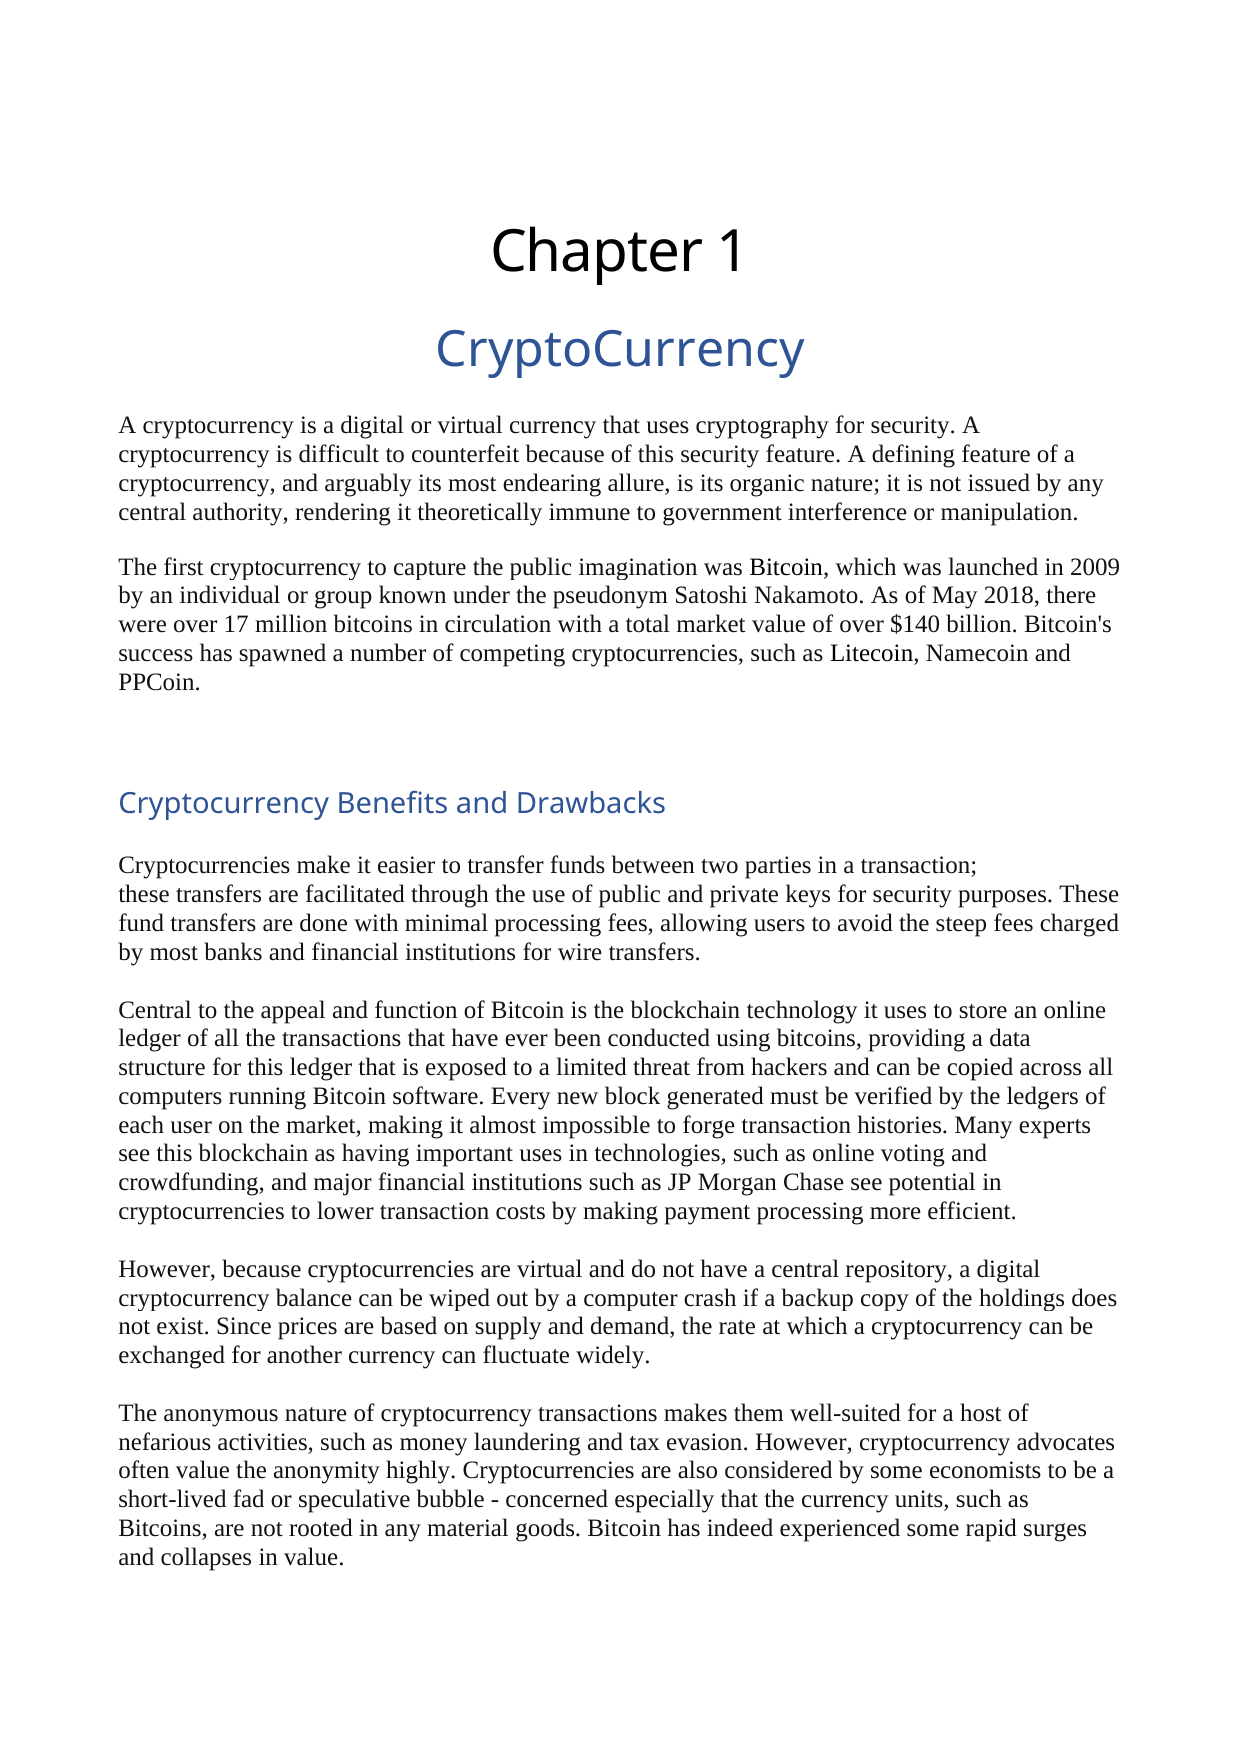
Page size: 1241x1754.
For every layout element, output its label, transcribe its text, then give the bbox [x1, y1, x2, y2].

text However, because cryptocurrencies are virtual and do not have a central repository, a digital cryptocurrency balance can be wiped out by a computer crash if a backup copy of the holdings does not exist. Since prices are based on supply and demand, the rate at which a cryptocurrency can be exchanged for another currency can fluctuate widely. [651, 1254, 1122, 1369]
subtitle Cryptocurrency Benefits and Drawbacks [118, 782, 1122, 822]
text The anonymous nature of cryptocurrency transactions makes them well-suited for a host of nefarious activities, such as money laundering and tax evasion. However, cryptocurrency advocates often value the anonymity highly. Cryptocurrencies are also considered by some economists to be a short-lived fad or speculative bubble - concerned especially that the currency units, such as Bitcoins, are not rooted in any material goods. Bitcoin has indeed experienced some rapid surges and collapses in value. [344, 1398, 1122, 1571]
subtitle CryptoCurrency [118, 313, 1122, 382]
text Central to the appeal and function of Bitcoin is the blockchain technology it uses to store an online ledger of all the transactions that have ever been conducted using bitcoins, providing a data structure for this ledger that is exposed to a limited threat from hackers and can be copied across all computers running Bitcoin software. Every new block generated must be verified by the ledgers of each user on the market, making it almost impossible to forge transaction histories. Many experts see this blockchain as having important uses in technologies, such as online voting and crowdfunding, and major financial institutions such as JP Morgan Chase see potential in cryptocurrencies to lower transaction costs by making payment processing more efficient. [118, 995, 1122, 1225]
text Cryptocurrencies make it easier to transfer funds between two parties in a transaction; these transfers are facilitated through the use of public and private keys for security purposes. These fund transfers are done with minimal processing fees, allowing users to avoid the steep fees charged by most banks and financial institutions for wire transfers. [701, 851, 1122, 966]
text The first cryptocurrency to capture the public imagination was Bitcoin, which was launched in 2009 by an individual or group known under the pseudonym Satoshi Nakamoto. As of May 2018, there were over 17 million bitcoins in circulation with a total market value of over $140 billion. Bitcoin's success has spawned a number of competing cryptocurrencies, such as Litecoin, Namecoin and PPCoin. [201, 552, 1122, 695]
title Chapter 1 [118, 209, 1122, 288]
